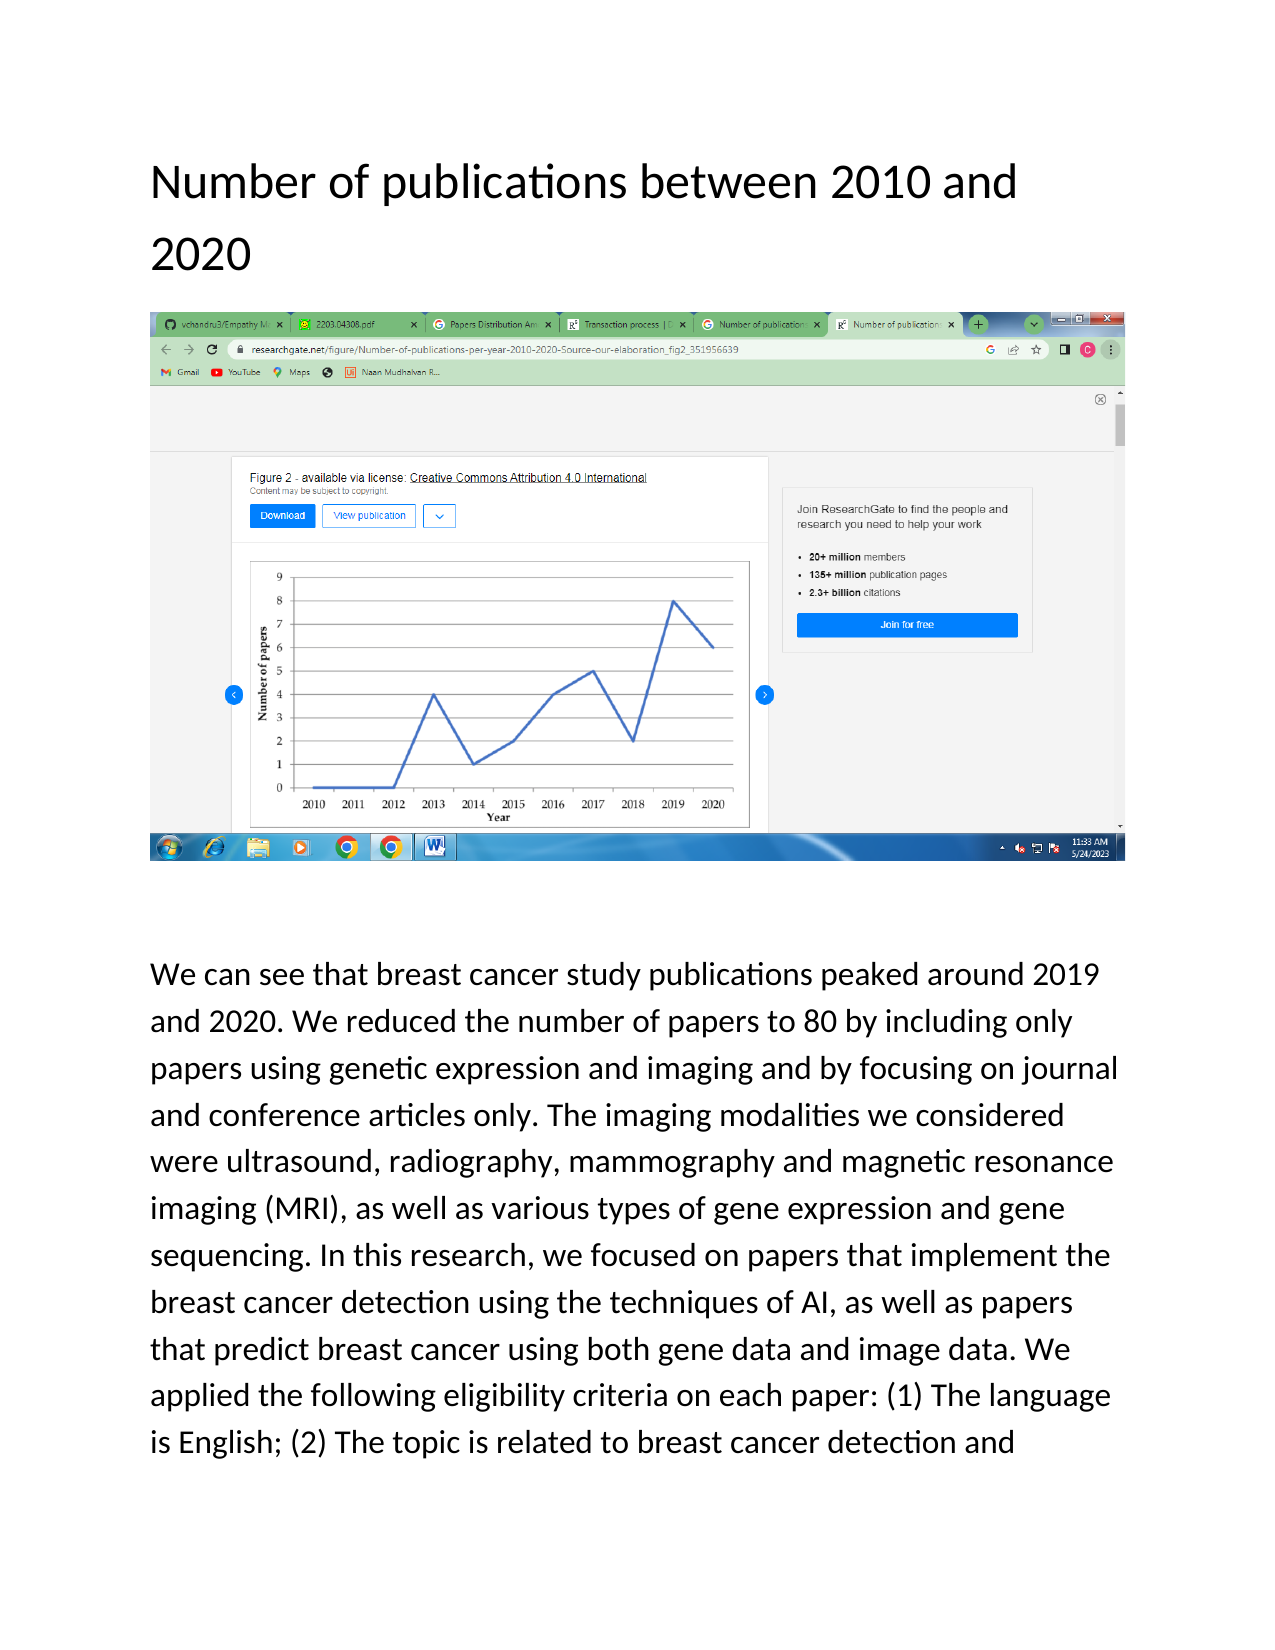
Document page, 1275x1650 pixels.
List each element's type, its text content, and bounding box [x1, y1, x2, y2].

text Number of publications between 2010 and 2020 [150, 150, 1125, 283]
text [150, 953, 1125, 1462]
picture [150, 312, 1125, 861]
